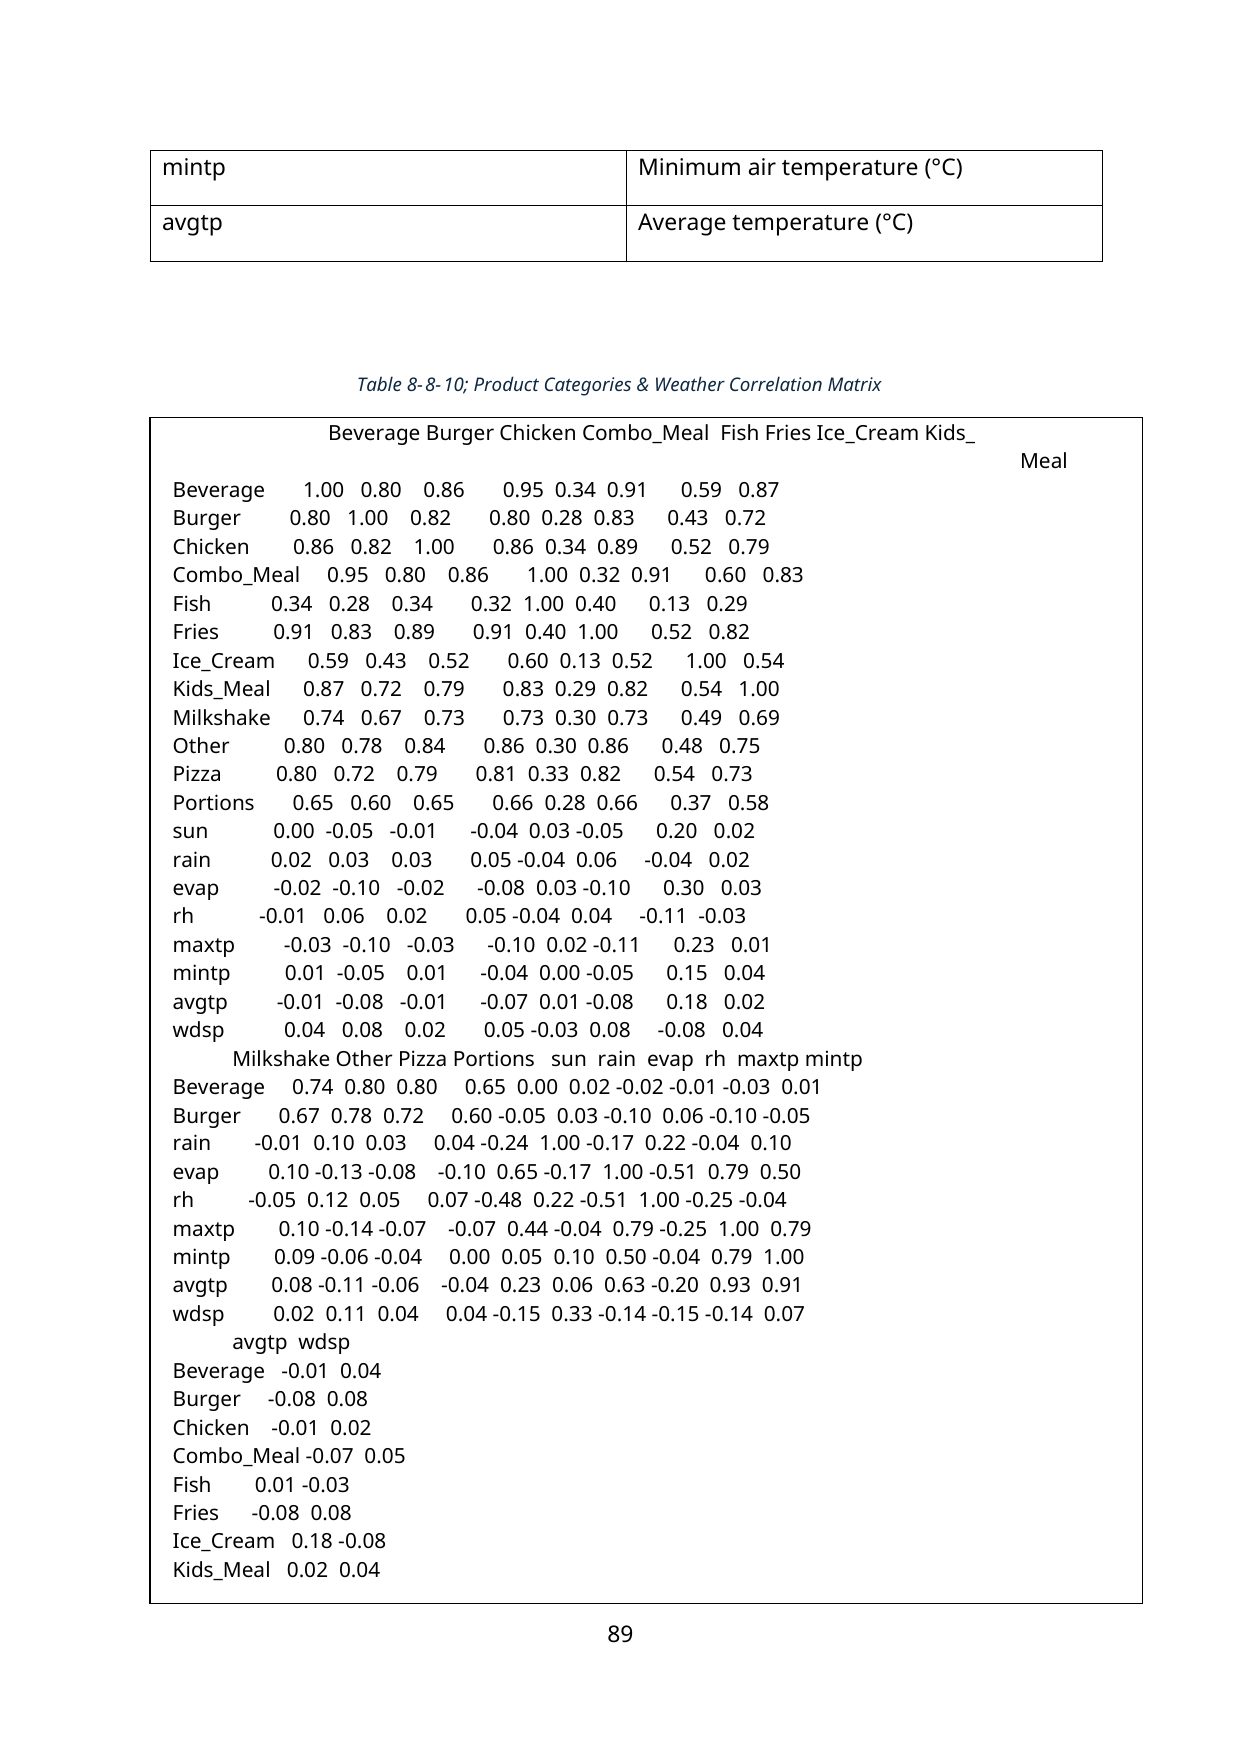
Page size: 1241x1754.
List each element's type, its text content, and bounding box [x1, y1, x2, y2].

table_cell Minimum air temperature (°C) [627, 151, 1102, 205]
table_cell mintp [151, 151, 626, 205]
table_cell avgtp [151, 206, 626, 261]
table_cell Average temperature (°C) [627, 206, 1102, 261]
